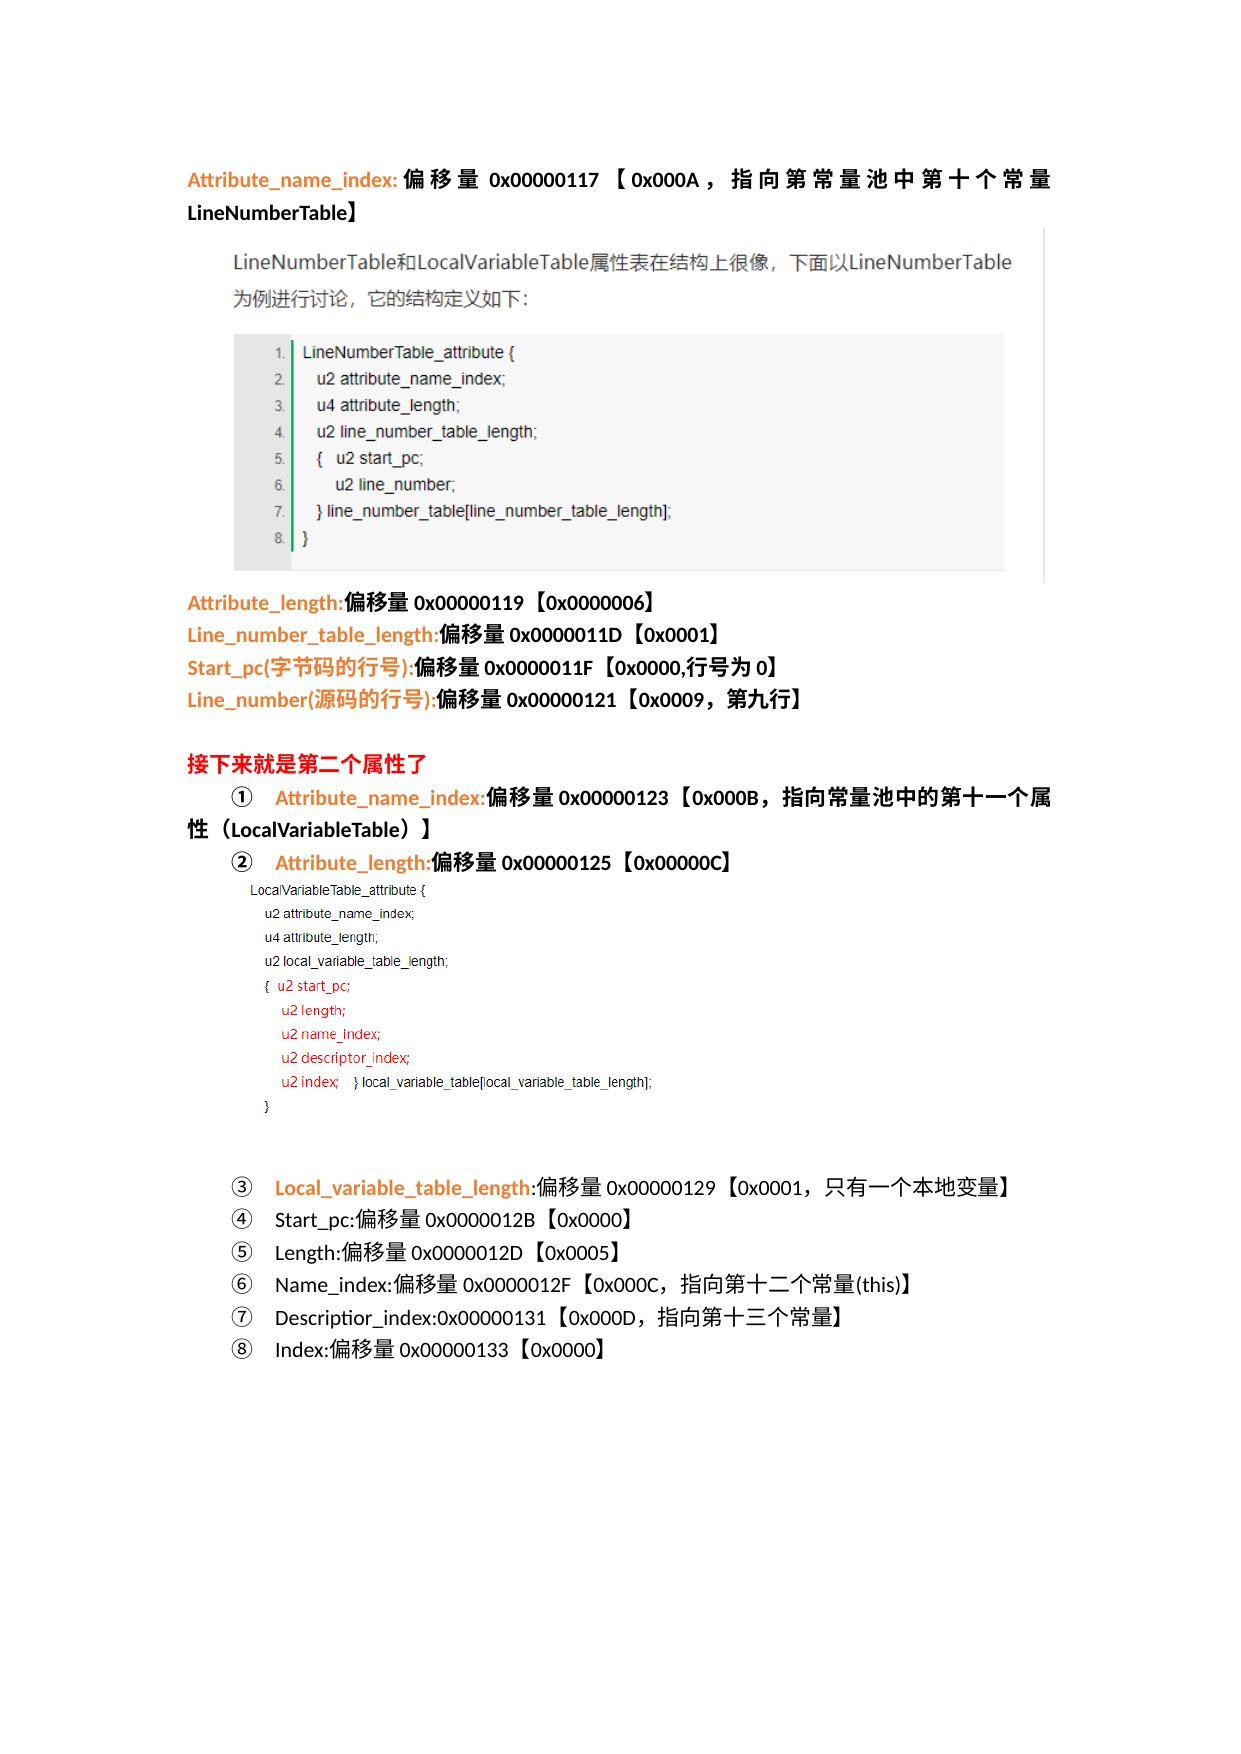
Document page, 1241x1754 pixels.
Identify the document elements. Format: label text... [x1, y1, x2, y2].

text Line_number(源码的行号):偏移量0x00000121【0x0009，第九行】 [187, 682, 1053, 714]
list Local_variable_table_length:偏移量0x00000129【0x0001，只有一个本地变量】 [187, 1169, 1053, 1202]
picture [187, 877, 763, 1128]
picture [187, 227, 1052, 583]
list Name_index:偏移量0x0000012F【0x000C，指向第十二个常量(this)】 [187, 1267, 1053, 1299]
text Line_number_table_length:偏移量0x0000011D【0x0001】 [187, 617, 1053, 649]
list Start_pc:偏移量0x0000012B【0x0000】 [187, 1202, 1053, 1234]
list Index:偏移量0x00000133【0x0000】 [187, 1332, 1053, 1364]
list Length:偏移量0x0000012D【0x0005】 [187, 1234, 1053, 1267]
text Attribute_length:偏移量0x00000119【0x0000006】 [187, 584, 1053, 617]
text Start_pc(字节码的行号):偏移量0x0000011F【0x0000,行号为0】 [187, 649, 1053, 682]
list Attribute_name_index:偏移量0x00000123【0x000B，指向常量池中的第十一个属性（LocalVariableTable）】 [187, 779, 1053, 844]
list Descriptior_index:0x00000131【0x000D，指向第十三个常量】 [187, 1299, 1053, 1332]
list Attribute_length:偏移量0x00000125【0x00000C】 [187, 844, 1053, 877]
text 接下来就是第二个属性了 [187, 747, 1053, 779]
text Attribute_name_index:偏移量0x00000117【0x000A，指向第常量池中第十个常量LineNumberTable】 [187, 162, 1053, 227]
